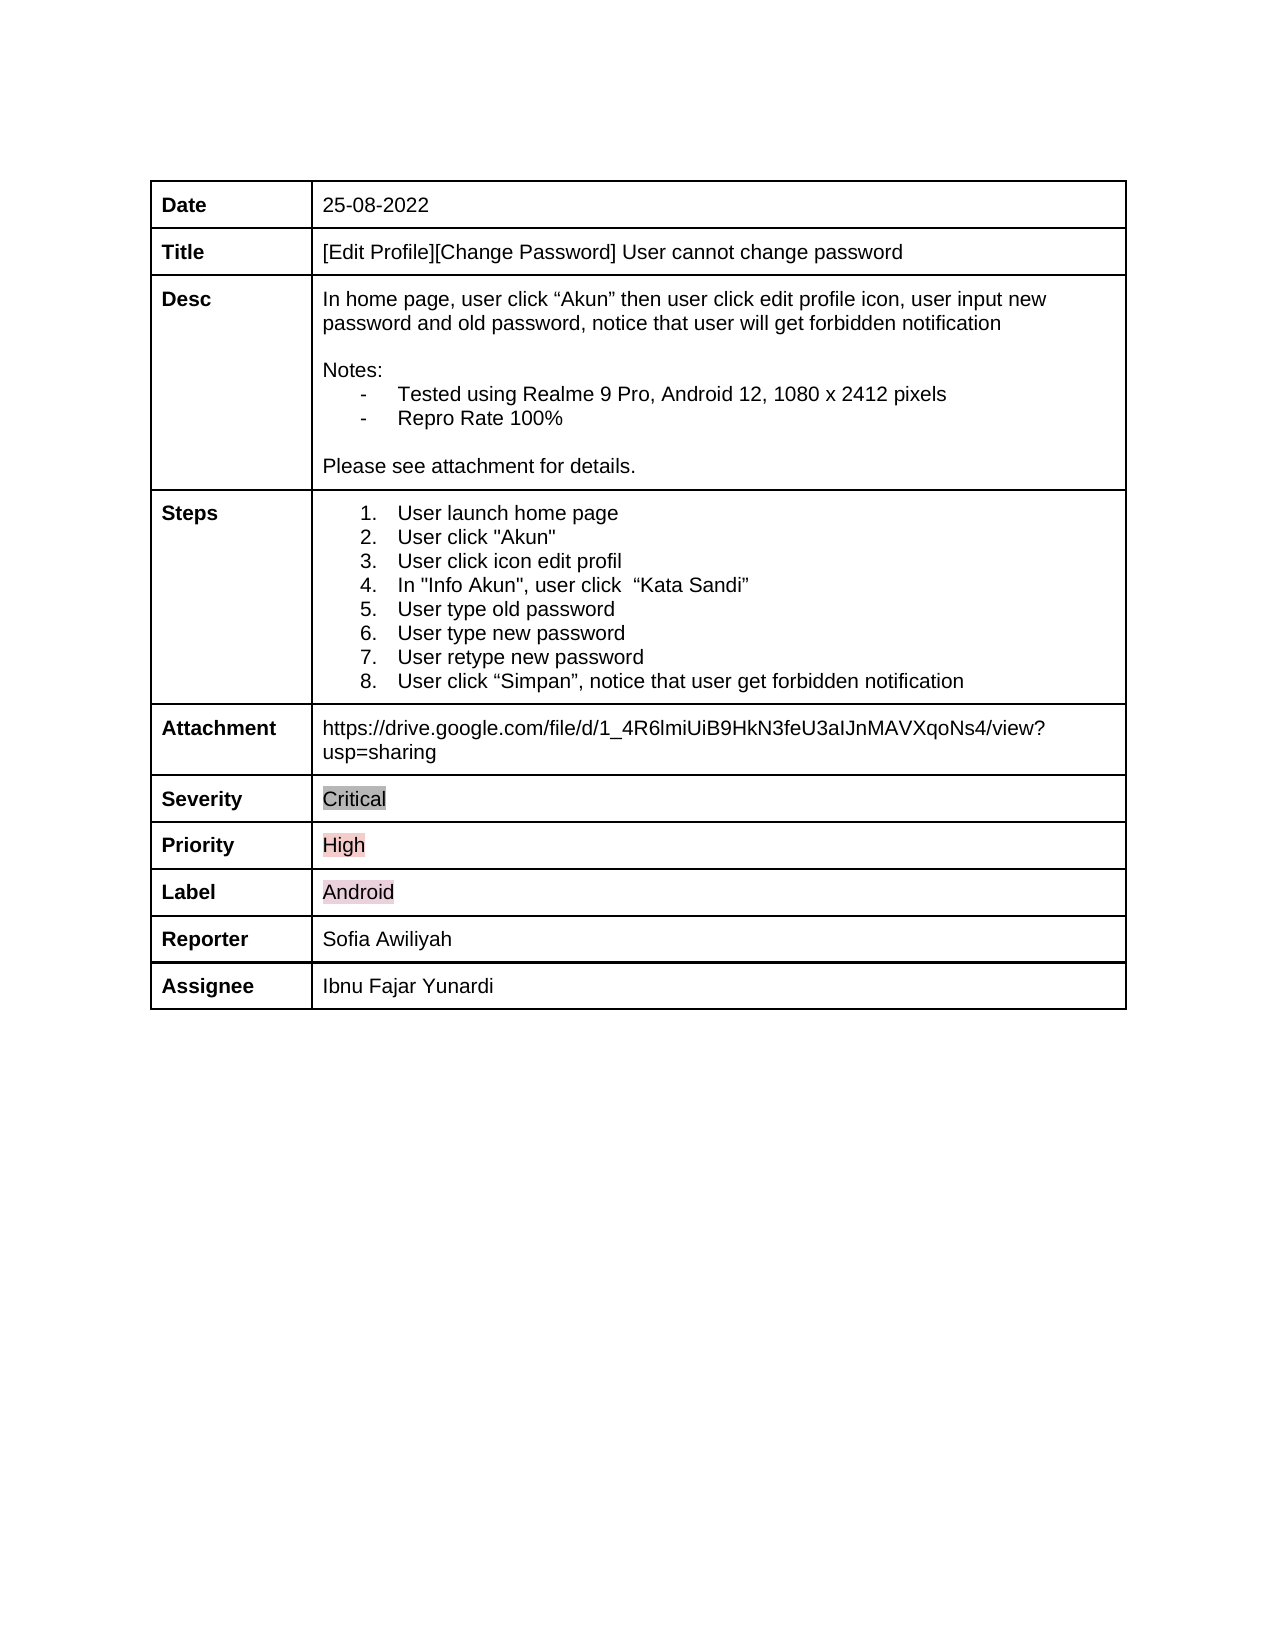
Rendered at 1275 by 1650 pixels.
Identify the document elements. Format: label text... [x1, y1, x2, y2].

table_cell Severity [152, 776, 311, 821]
table_cell Attachment [152, 705, 311, 774]
table_cell In home page, user click “Akun” then user click edit profile icon, user input new password and old password, notice that user will get forbidden notification Notes: Tested using Realme 9 Pro, Android 12, 1080 x 2412 pixels Repro Rate 100% Please see attachment for details. [313, 276, 1125, 488]
table_cell https://drive.google.com/file/d/1_4R6lmiUiB9HkN3feU3aIJnMAVXqoNs4/view?usp=sharing [313, 705, 1125, 774]
table_cell Reporter [152, 917, 311, 961]
table_cell Critical [313, 776, 1125, 821]
table_cell Priority [152, 823, 311, 868]
table_cell Android [313, 870, 1125, 914]
table_header 25-08-2022 [313, 182, 1125, 227]
table_cell Steps [152, 491, 311, 703]
table_cell Ibnu Fajar Yunardi [313, 964, 1125, 1008]
table_cell Desc [152, 276, 311, 488]
table_cell Label [152, 870, 311, 914]
table_cell [Edit Profile][Change Password] User cannot change password [313, 229, 1125, 274]
table_header Date [152, 182, 311, 227]
table_cell User launch home page User click "Akun" User click icon edit profil In "Info Akun", user click “Kata Sandi” User type old password User type new password User retype new password User click “Simpan”, notice that user get forbidden notification [313, 491, 1125, 703]
table_cell Title [152, 229, 311, 274]
table_cell Sofia Awiliyah [313, 917, 1125, 961]
table_cell High [313, 823, 1125, 868]
table_cell Assignee [152, 964, 311, 1008]
